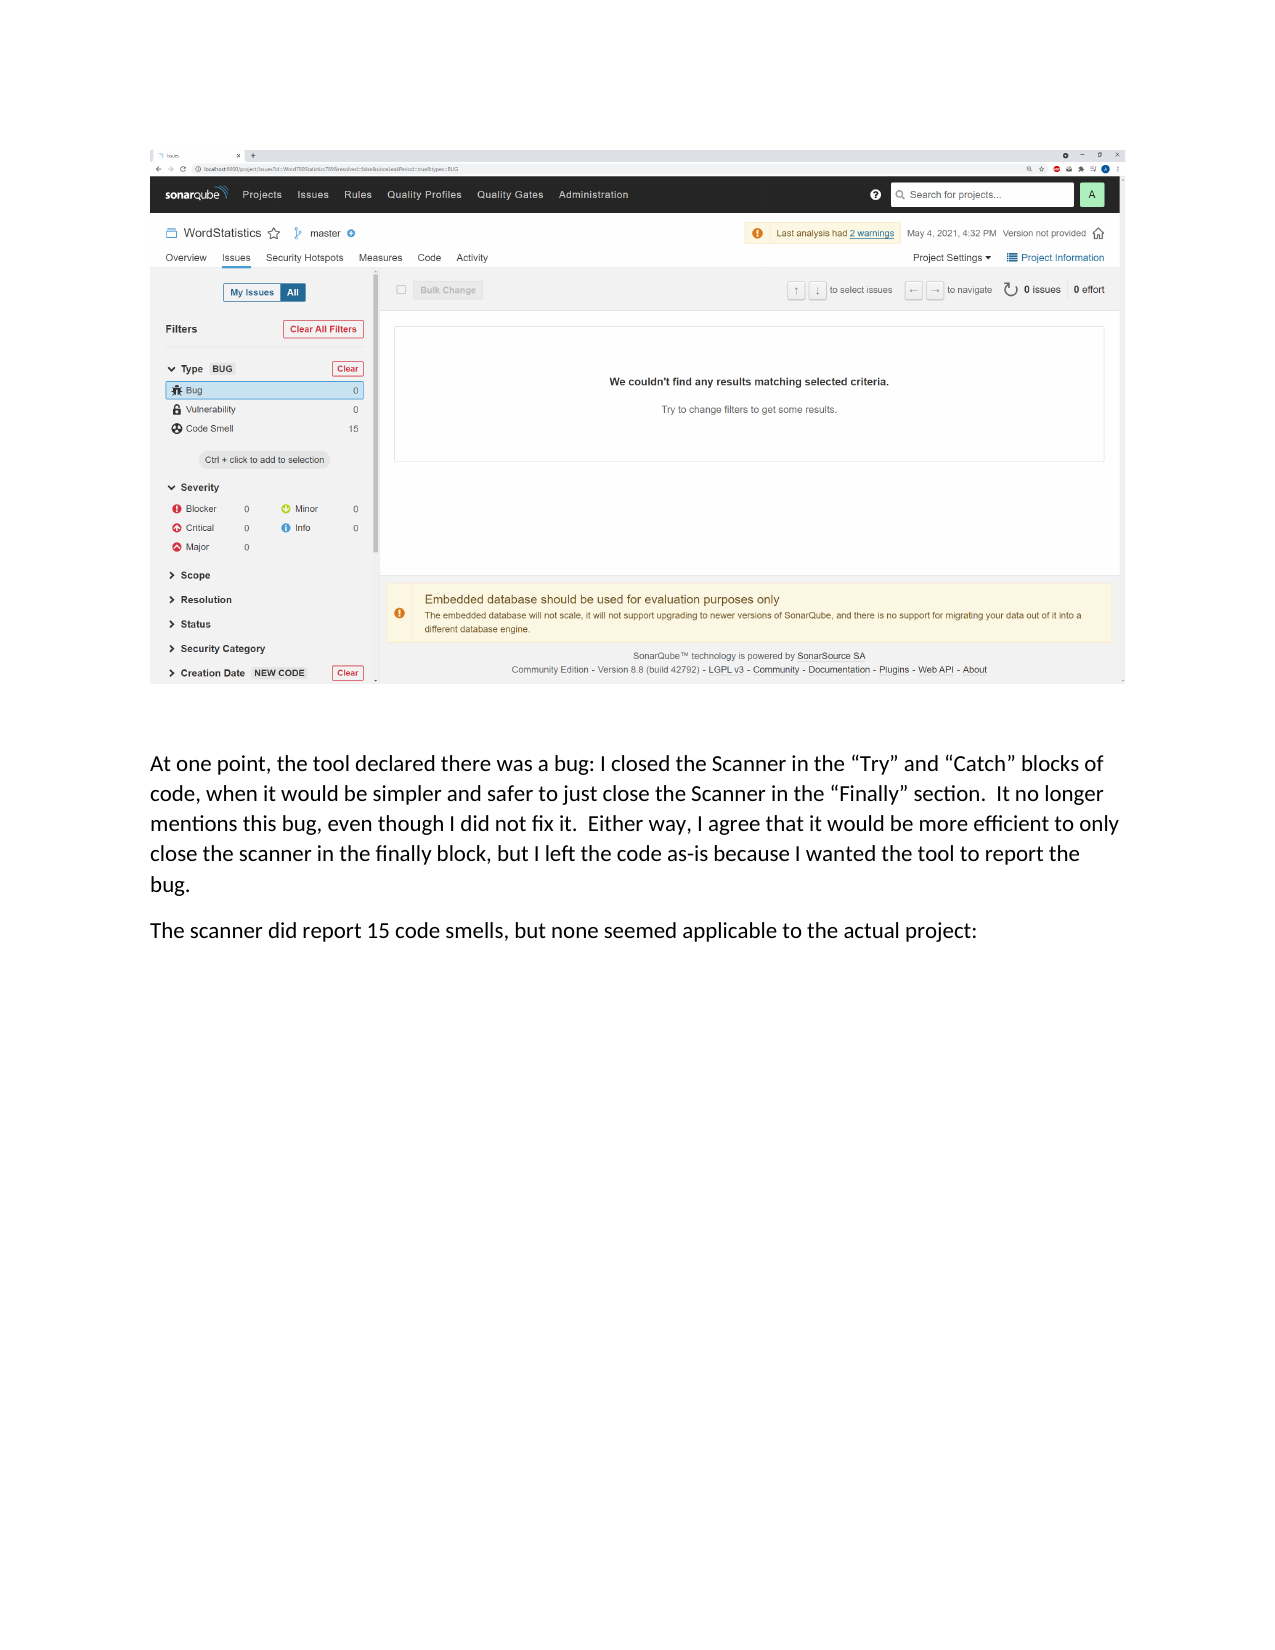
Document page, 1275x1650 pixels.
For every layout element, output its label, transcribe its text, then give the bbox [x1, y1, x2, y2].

text The scanner did report 15 code smells, but none seemed applicable to the actual project: [150, 917, 1125, 945]
text At one point, the tool declared there was a bug: I closed the Scanner in the “Try” and “Catch” blocks of code, when it would be simpler and safer to just close the Scanner in the “Finally” section. It no longer mentions this bug, even though I did not fix it. Either way, I agree that it would be more efficient to only close the scanner in the finally block, but I left the code as-is because I wanted the tool to report the bug. [150, 749, 1125, 898]
picture [150, 150, 1125, 684]
